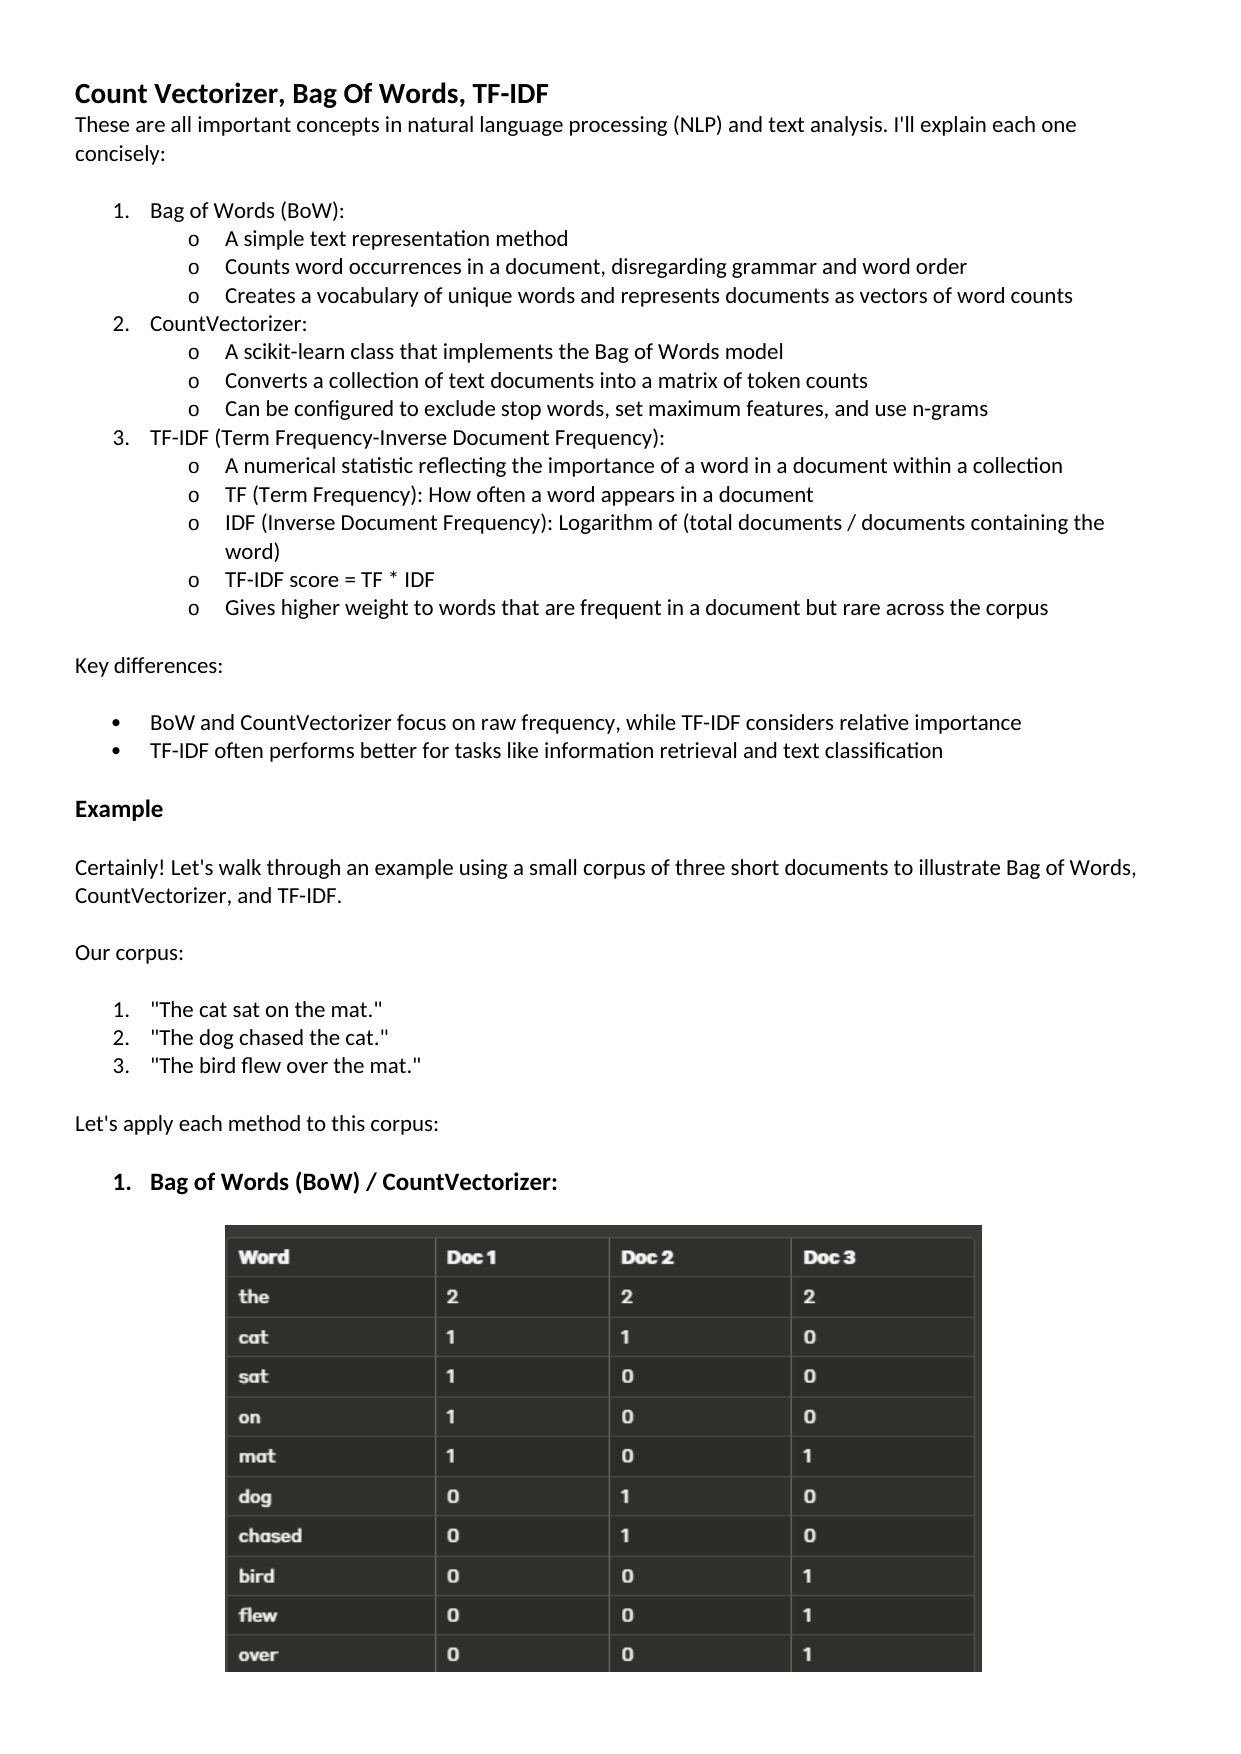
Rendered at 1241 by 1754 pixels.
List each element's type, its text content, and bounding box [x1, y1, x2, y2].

list Gives higher weight to words that are frequent in a document but rare across the corpus [187, 593, 1165, 622]
list CountVectorizer: [112, 309, 1165, 337]
list Converts a collection of text documents into a matrix of token counts [187, 366, 1165, 394]
list TF (Term Frequency): How often a word appears in a document [187, 480, 1165, 508]
list "The bird flew over the mat." [112, 1052, 1165, 1079]
list A numerical statistic reflecting the importance of a word in a document within a collection [187, 451, 1165, 480]
list Creates a vocabulary of unique words and represents documents as vectors of word counts [187, 281, 1165, 309]
text Example [75, 793, 1165, 824]
list Can be configured to exclude stop words, set maximum features, and use n-grams [187, 394, 1165, 423]
text Our corpus: [75, 938, 1165, 966]
list A simple text representation method [187, 224, 1165, 252]
list "The cat sat on the mat." [112, 996, 1165, 1023]
list BoW and CountVectorizer focus on raw frequency, while TF-IDF considers relative importance [112, 708, 1165, 736]
text Let's apply each method to this corpus: [75, 1109, 1165, 1137]
list Counts word occurrences in a document, disregarding grammar and word order [187, 252, 1165, 281]
text Key differences: [75, 651, 1165, 679]
list Bag of Words (BoW): [112, 196, 1165, 224]
list TF-IDF (Term Frequency-Inverse Document Frequency): [112, 423, 1165, 451]
list A scikit-learn class that implements the Bag of Words model [187, 337, 1165, 366]
list "The dog chased the cat." [112, 1023, 1165, 1052]
picture [225, 1225, 982, 1672]
text Certainly! Let's walk through an example using a small corpus of three short documents to illustrate Bag of Words, CountVectorizer, and TF-IDF. [75, 853, 1165, 909]
list TF-IDF often performs better for tasks like information retrieval and text classification [112, 736, 1165, 764]
text Count Vectorizer, Bag Of Words, TF-IDF These are all important concepts in natural language processing (NLP) and text analysis. I'll explain each one concisely: [75, 75, 1165, 167]
list Bag of Words (BoW) / CountVectorizer: [112, 1166, 1165, 1196]
list TF-IDF score = TF * IDF [187, 565, 1165, 593]
list IDF (Inverse Document Frequency): Logarithm of (total documents / documents containing the word) [187, 508, 1165, 565]
